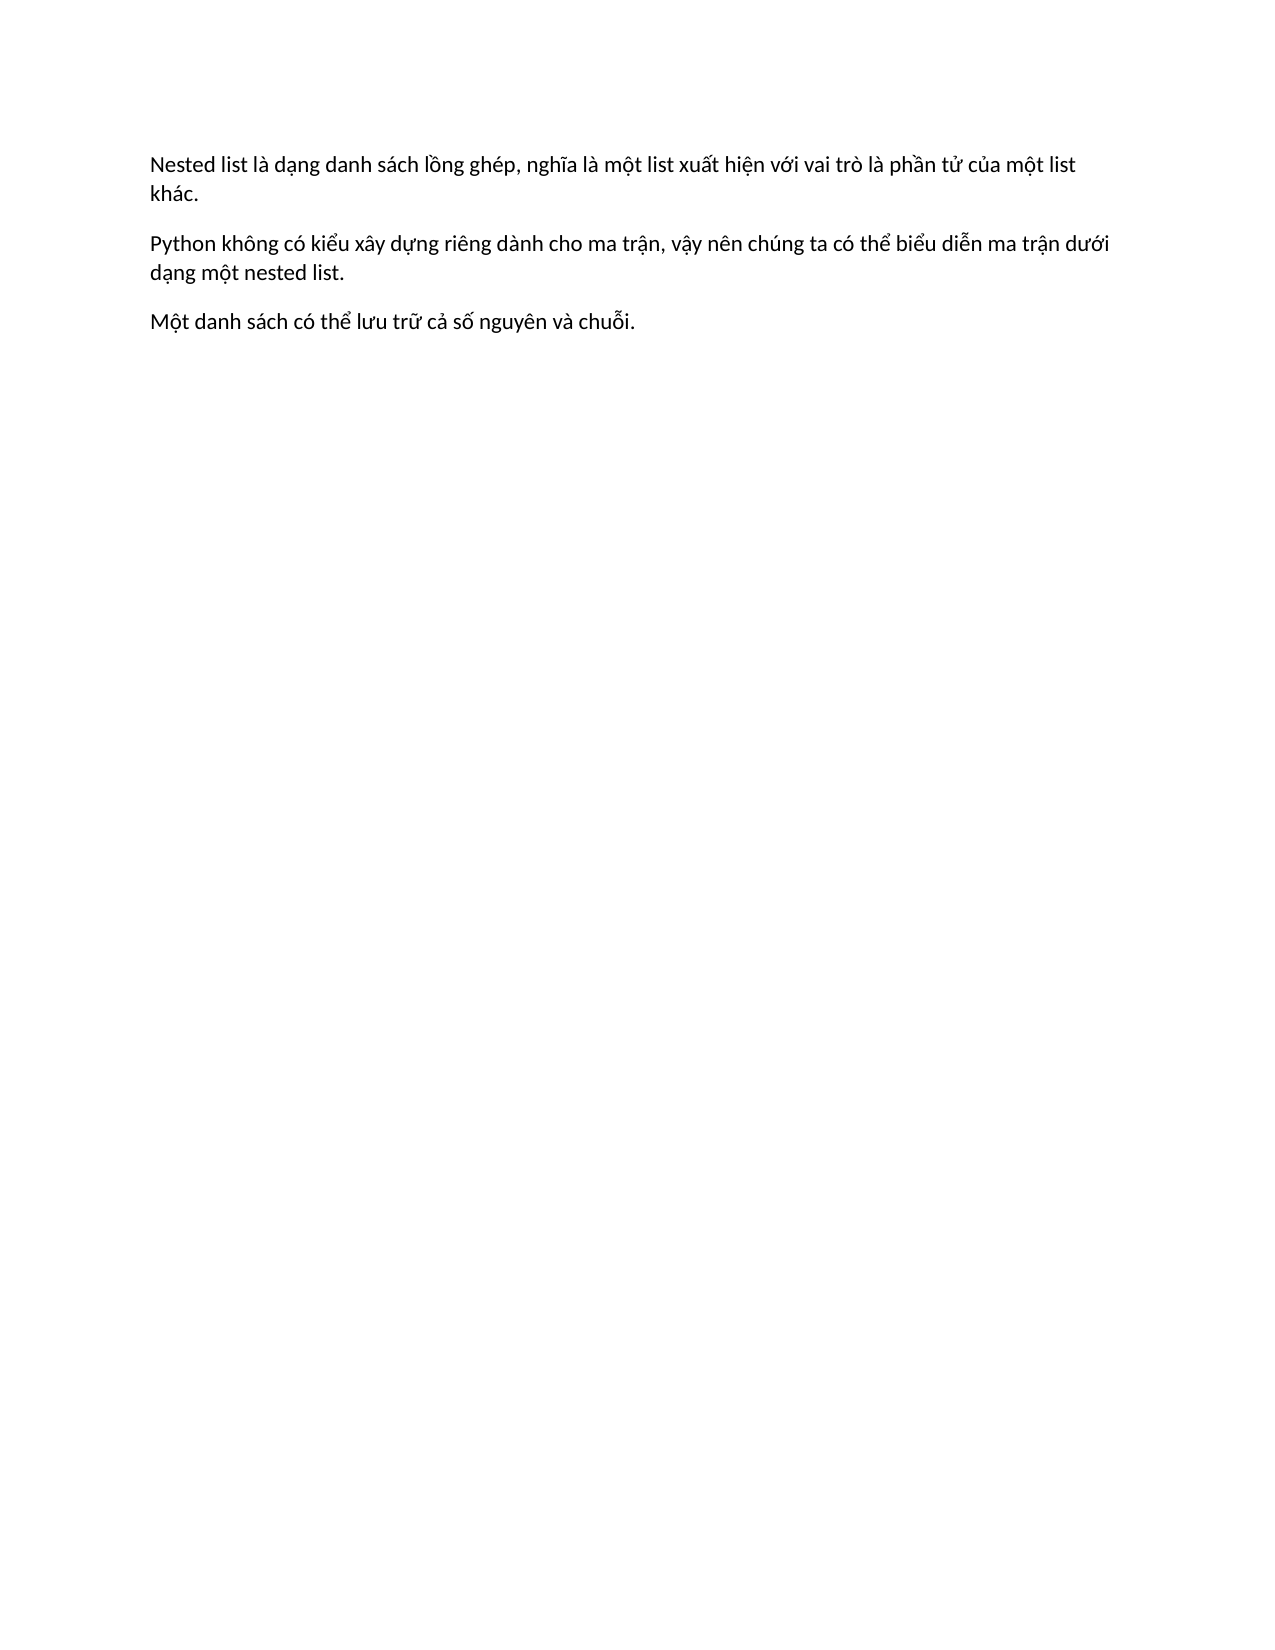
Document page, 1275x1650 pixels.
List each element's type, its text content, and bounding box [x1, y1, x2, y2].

text Python không có kiểu xây dựng riêng dành cho ma trận, vậy nên chúng ta có thể biểu diễn ma trận dưới dạng một nested list. [150, 228, 1125, 286]
text Nested list là dạng danh sách lồng ghép, nghĩa là một list xuất hiện với vai trò là phần tử của một list khác. [150, 150, 1125, 207]
text Một danh sách có thể lưu trữ cả số nguyên và chuỗi. [150, 307, 1125, 335]
